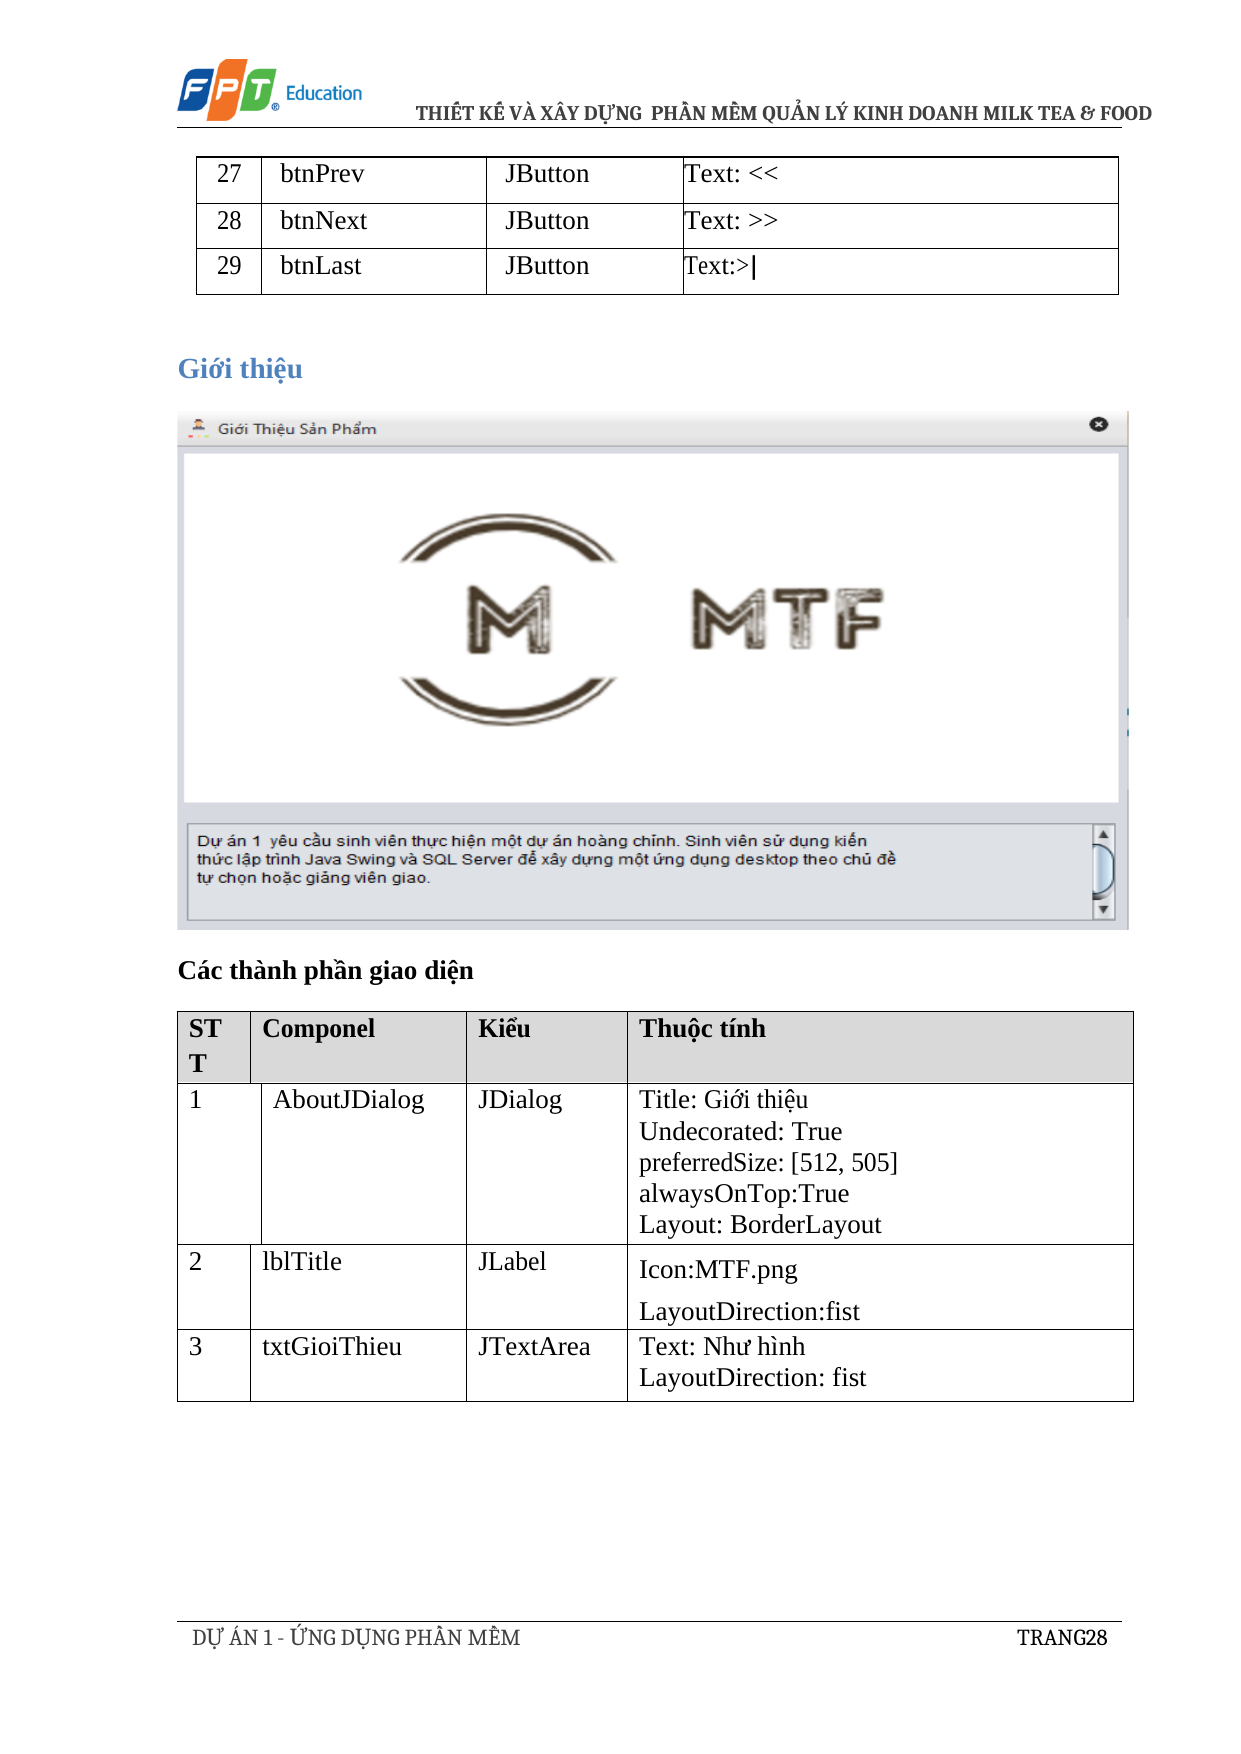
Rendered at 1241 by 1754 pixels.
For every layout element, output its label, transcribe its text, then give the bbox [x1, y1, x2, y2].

table_cell lblTitle [251, 1245, 466, 1329]
table_cell Text: >> [684, 204, 1118, 248]
table_header Kiểu [467, 1012, 627, 1082]
table_cell JButton [487, 204, 683, 248]
table_cell btnPrev [262, 158, 486, 203]
table_cell AboutJDialog [262, 1084, 466, 1244]
table_cell JButton [487, 158, 683, 203]
table_cell JButton [487, 249, 683, 294]
table_header Componel [251, 1012, 466, 1082]
table_cell 3 [178, 1330, 250, 1401]
table_cell JLabel [467, 1245, 627, 1329]
picture [177, 59, 364, 121]
table_cell JTextArea [467, 1330, 627, 1401]
table_cell JDialog [467, 1084, 627, 1244]
table_cell 1 [178, 1084, 261, 1244]
table_cell 29 [197, 249, 261, 294]
table_cell Text: << [684, 158, 1118, 203]
text Các thành phần giao diện [177, 954, 1122, 985]
text Giới thiệu [177, 352, 1122, 385]
table_cell 2 [178, 1245, 250, 1329]
table_cell Text: Như hình LayoutDirection: fist [628, 1330, 1133, 1401]
table_cell txtGioiThieu [251, 1330, 466, 1401]
table_cell 27 [197, 158, 261, 203]
table_cell btnLast [262, 249, 486, 294]
table_header STT [178, 1012, 250, 1082]
table_cell Title: Giới thiệu Undecorated: True preferredSize: [512, 505] alwaysOnTop:True Layout: BorderLayout [628, 1084, 1133, 1244]
table_cell Text:>| [684, 249, 1118, 294]
picture [177, 411, 1129, 930]
table_cell btnNext [262, 204, 486, 248]
table_cell 28 [197, 204, 261, 248]
table_header Thuộc tính [628, 1012, 1133, 1082]
table_cell Icon:MTF.png LayoutDirection:fist [628, 1245, 1133, 1329]
